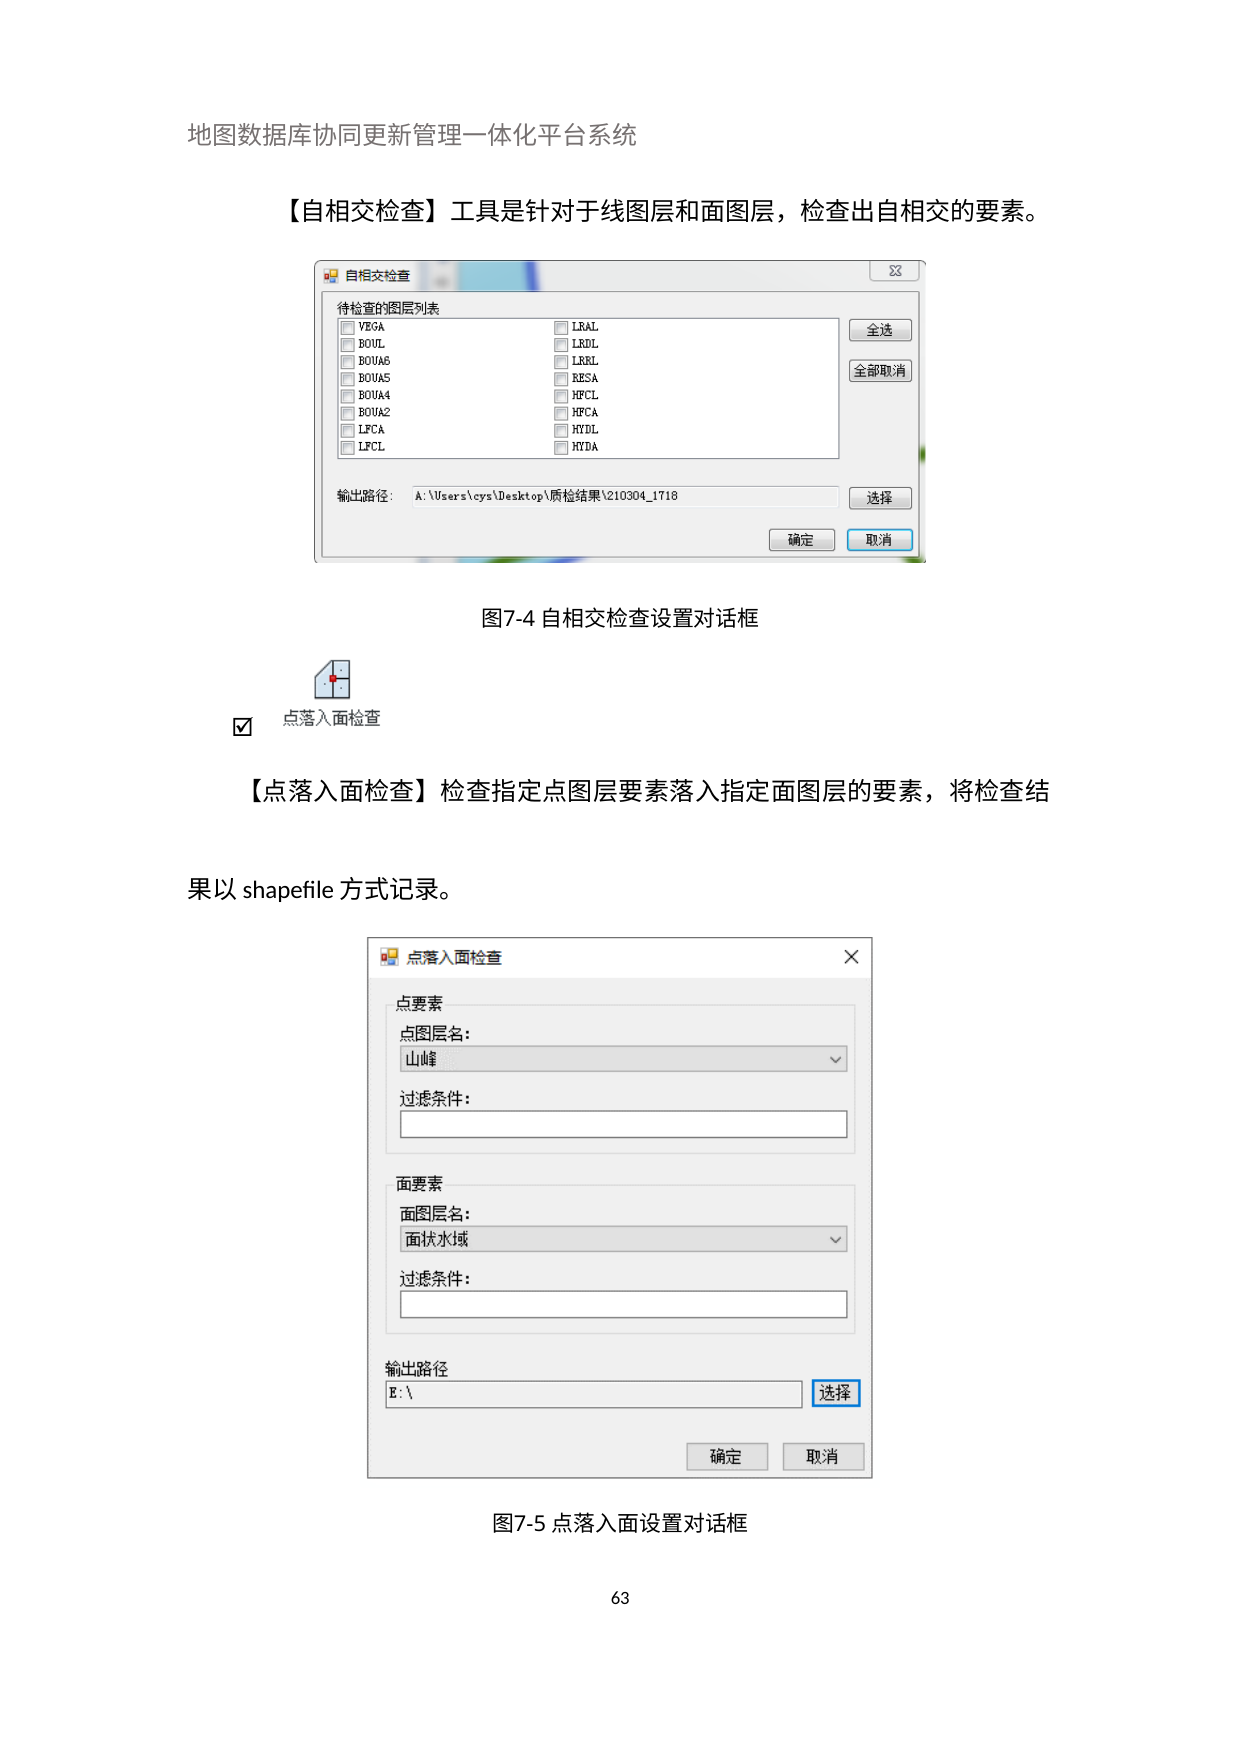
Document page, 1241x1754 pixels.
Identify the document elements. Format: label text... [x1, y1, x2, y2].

picture [274, 652, 395, 737]
text 点落入面设置对话框 [187, 1505, 1053, 1538]
picture [358, 937, 882, 1488]
text 自相交检查设置对话框 [187, 600, 1053, 633]
text 【自相交检查】工具是针对于线图层和面图层，检查出自相交的要素。 [187, 177, 1053, 242]
picture [314, 260, 926, 563]
text 【点落入面检查】检查指定点图层要素落入指定面图层的要素，将检查结果以shapefile方式记录。 [187, 757, 1053, 920]
